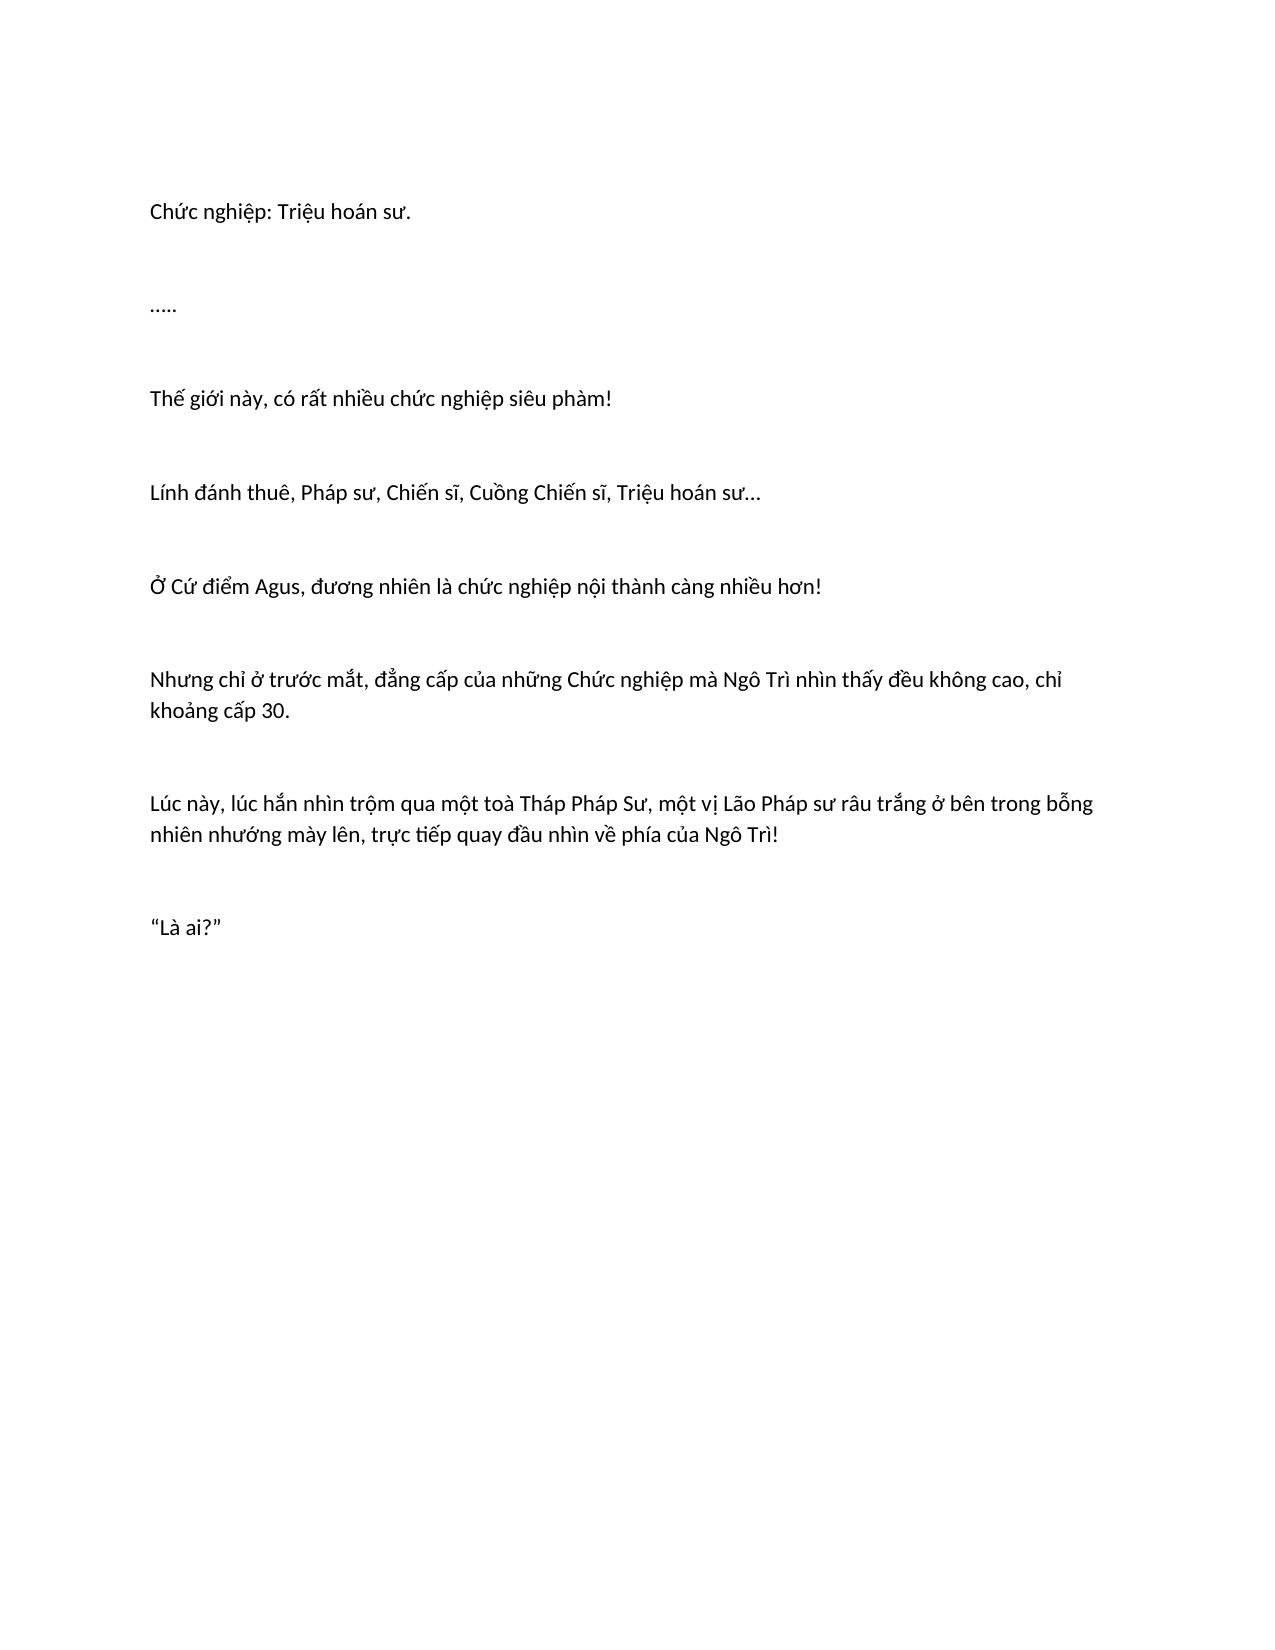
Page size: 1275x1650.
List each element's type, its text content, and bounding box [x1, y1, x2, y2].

text Ở Cứ điểm Agus, đương nhiên là chức nghiệp nội thành càng nhiều hơn! [150, 572, 1125, 600]
text Nhưng chỉ ở trước mắt, đẳng cấp của những Chức nghiệp mà Ngô Trì nhìn thấy đều không cao, chỉ khoảng cấp 30. [150, 666, 1125, 724]
text Thế giới này, có rất nhiều chức nghiệp siêu phàm! [150, 384, 1125, 412]
text “Là ai?” [150, 913, 1125, 942]
text Lính đánh thuê, Pháp sư, Chiến sĩ, Cuồng Chiến sĩ, Triệu hoán sư… [150, 478, 1125, 506]
text Lúc này, lúc hắn nhìn trộm qua một toà Tháp Pháp Sư, một vị Lão Pháp sư râu trắng ở bên trong bỗng nhiên nhướng mày lên, trực tiếp quay đầu nhìn về phía của Ngô Trì! [150, 789, 1125, 848]
text Chức nghiệp: Triệu hoán sư. [150, 197, 1125, 225]
text ….. [150, 291, 1125, 319]
